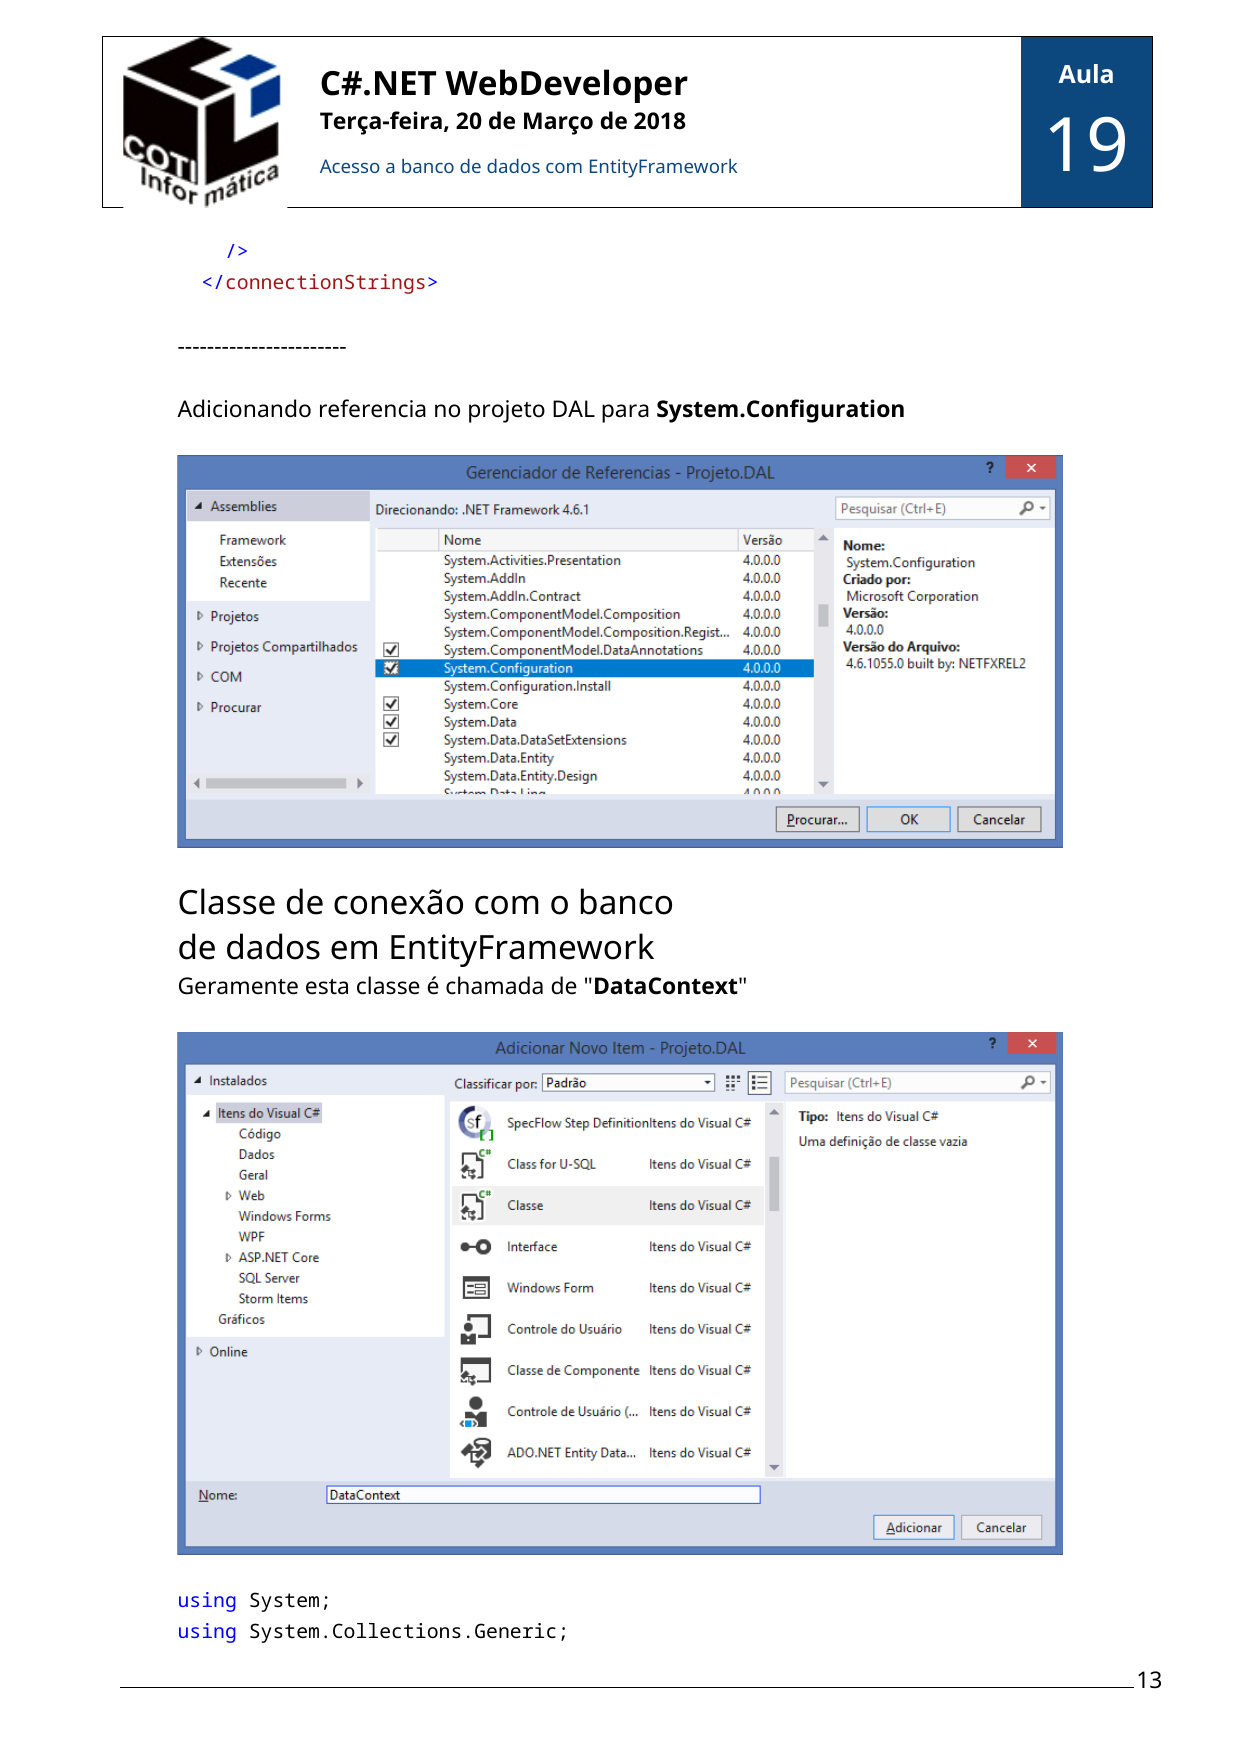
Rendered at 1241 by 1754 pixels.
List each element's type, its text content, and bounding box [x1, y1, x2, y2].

text </connectionStrings> [177, 268, 1063, 295]
text ----------------------- [177, 330, 1063, 361]
text /> [177, 237, 1063, 264]
text using System.Collections.Generic; [177, 1617, 1063, 1644]
text Classe de conexão com o banco de dados em EntityFramework [177, 879, 1063, 969]
text Adicionando referencia no projeto DAL para System.Configuration [177, 393, 1063, 424]
picture [177, 1032, 1063, 1555]
picture [177, 455, 1063, 848]
text using System; [177, 1586, 1063, 1613]
text Geramente esta classe é chamada de "DataContext" [177, 969, 1063, 1001]
